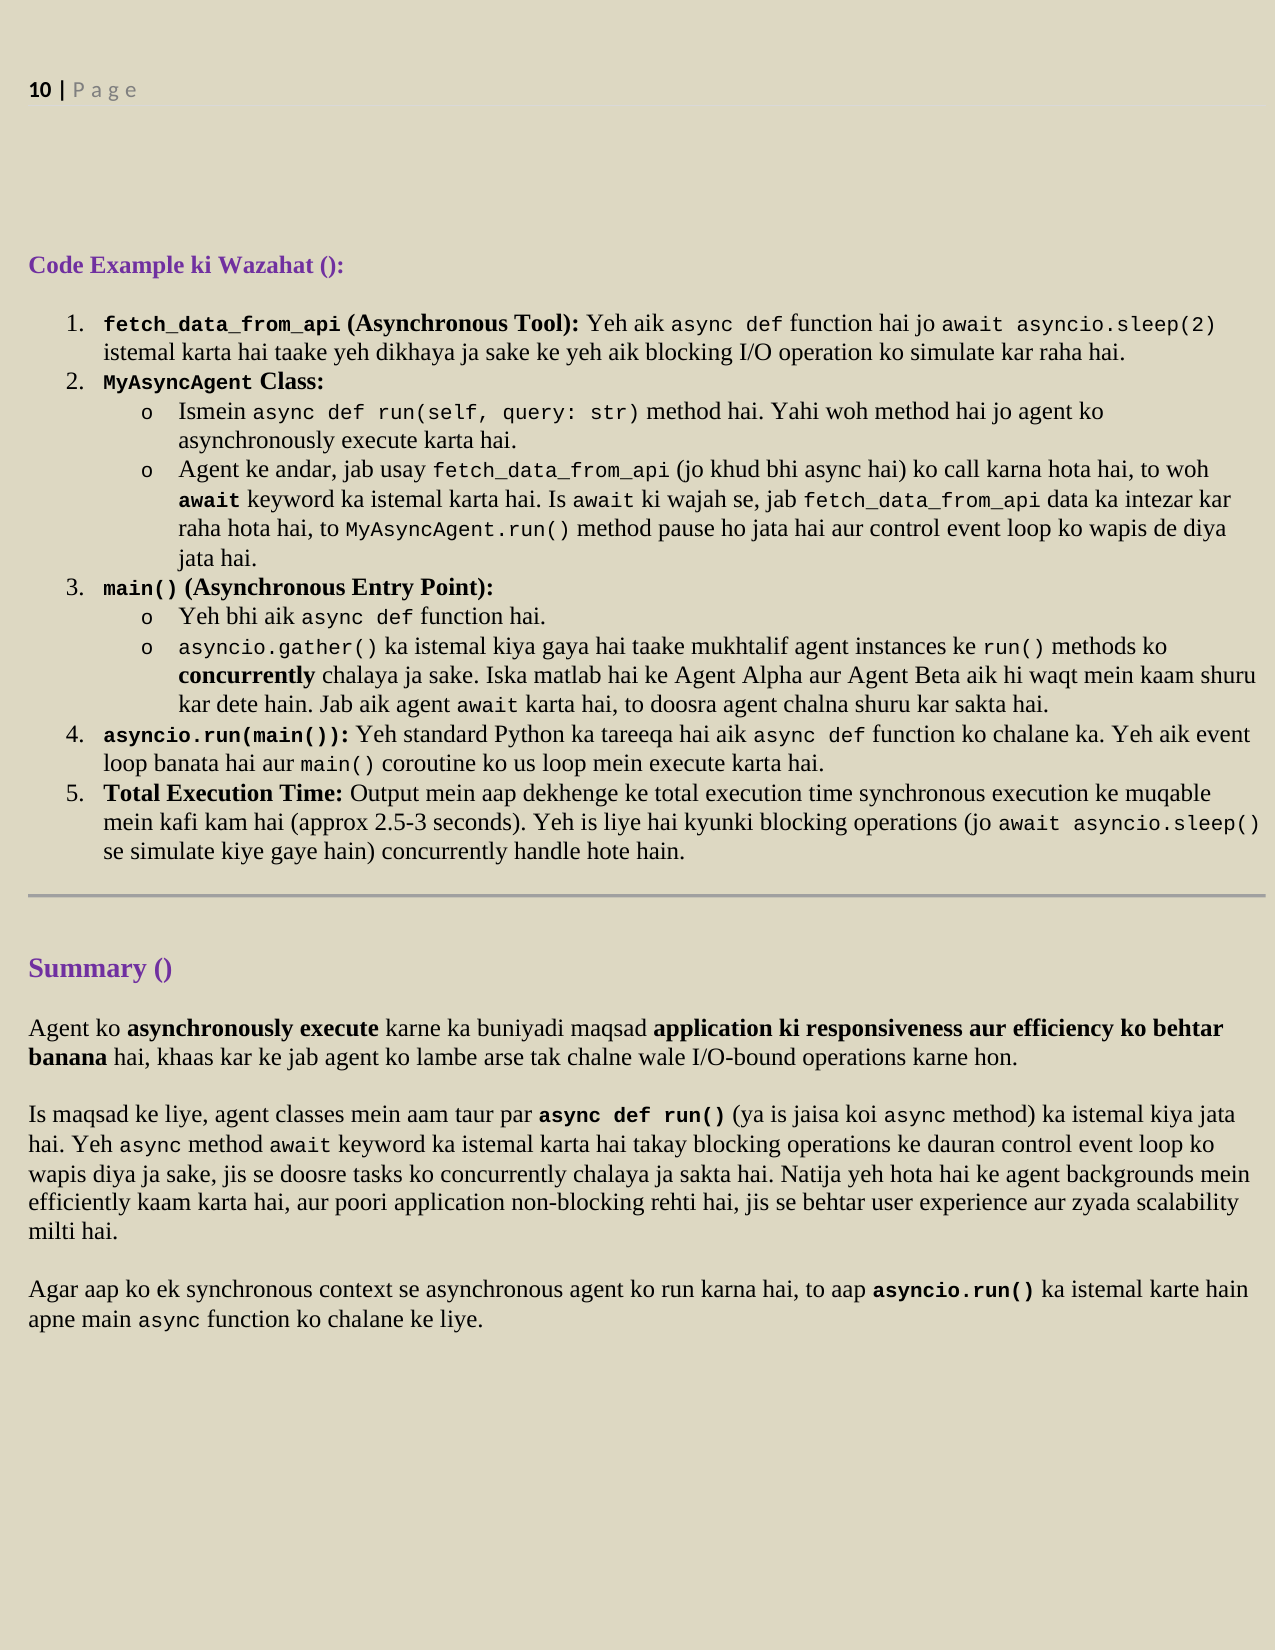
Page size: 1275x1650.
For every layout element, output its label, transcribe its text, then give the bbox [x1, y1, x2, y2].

list main() (Asynchronous Entry Point): [66, 572, 1266, 601]
list Yeh bhi aik async def function hai. [141, 601, 1266, 631]
text Is maqsad ke liye, agent classes mein aam taur par async def run() (ya is jaisa koi async method) ka istemal kiya jata hai. Yeh async method await keyword ka istemal karta hai takay blocking operations ke dauran control event loop ko wapis diya ja sake, jis se doosre tasks ko concurrently chalaya ja sakta hai. Natija yeh hota hai ke agent backgrounds mein efficiently kaam karta hai, aur poori application non-blocking rehti hai, jis se behtar user experience aur zyada scalability milti hai. [28, 1099, 1266, 1245]
list MyAsyncAgent Class: [66, 366, 1266, 396]
list fetch_data_from_api (Asynchronous Tool): Yeh aik async def function hai jo await asyncio.sleep(2) istemal karta hai taake yeh dikhaya ja sake ke yeh aik blocking I/O operation ko simulate kar raha hai. [66, 308, 1266, 366]
list Agent ke andar, jab usay fetch_data_from_api (jo khud bhi async hai) ko call karna hota hai, to woh await keyword ka istemal karta hai. Is await ki wajah se, jab fetch_data_from_api data ka intezar kar raha hota hai, to MyAsyncAgent.run() method pause ho jata hai aur control event loop ko wapis de diya jata hai. [141, 454, 1266, 572]
text Code Example ki Wazahat (): [28, 250, 1266, 279]
text Summary () [28, 951, 1266, 984]
list asyncio.gather() ka istemal kiya gaya hai taake mukhtalif agent instances ke run() methods ko concurrently chalaya ja sake. Iska matlab hai ke Agent Alpha aur Agent Beta aik hi waqt mein kaam shuru kar dete hain. Jab aik agent await karta hai, to doosra agent chalna shuru kar sakta hai. [141, 631, 1266, 719]
text Agar aap ko ek synchronous context se asynchronous agent ko run karna hai, to aap asyncio.run() ka istemal karte hain apne main async function ko chalane ke liye. [28, 1274, 1266, 1333]
list Ismein async def run(self, query: str) method hai. Yahi woh method hai jo agent ko asynchronously execute karta hai. [141, 396, 1266, 454]
list Total Execution Time: Output mein aap dekhenge ke total execution time synchronous execution ke muqable mein kafi kam hai (approx 2.5-3 seconds). Yeh is liye hai kyunki blocking operations (jo await asyncio.sleep() se simulate kiye gaye hain) concurrently handle hote hain. [66, 778, 1266, 865]
text Agent ko asynchronously execute karne ka buniyadi maqsad application ki responsiveness aur efficiency ko behtar banana hai, khaas kar ke jab agent ko lambe arse tak chalne wale I/O-bound operations karne hon. [28, 1013, 1266, 1070]
list asyncio.run(main()): Yeh standard Python ka tareeqa hai aik async def function ko chalane ka. Yeh aik event loop banata hai aur main() coroutine ko us loop mein execute karta hai. [66, 719, 1266, 778]
